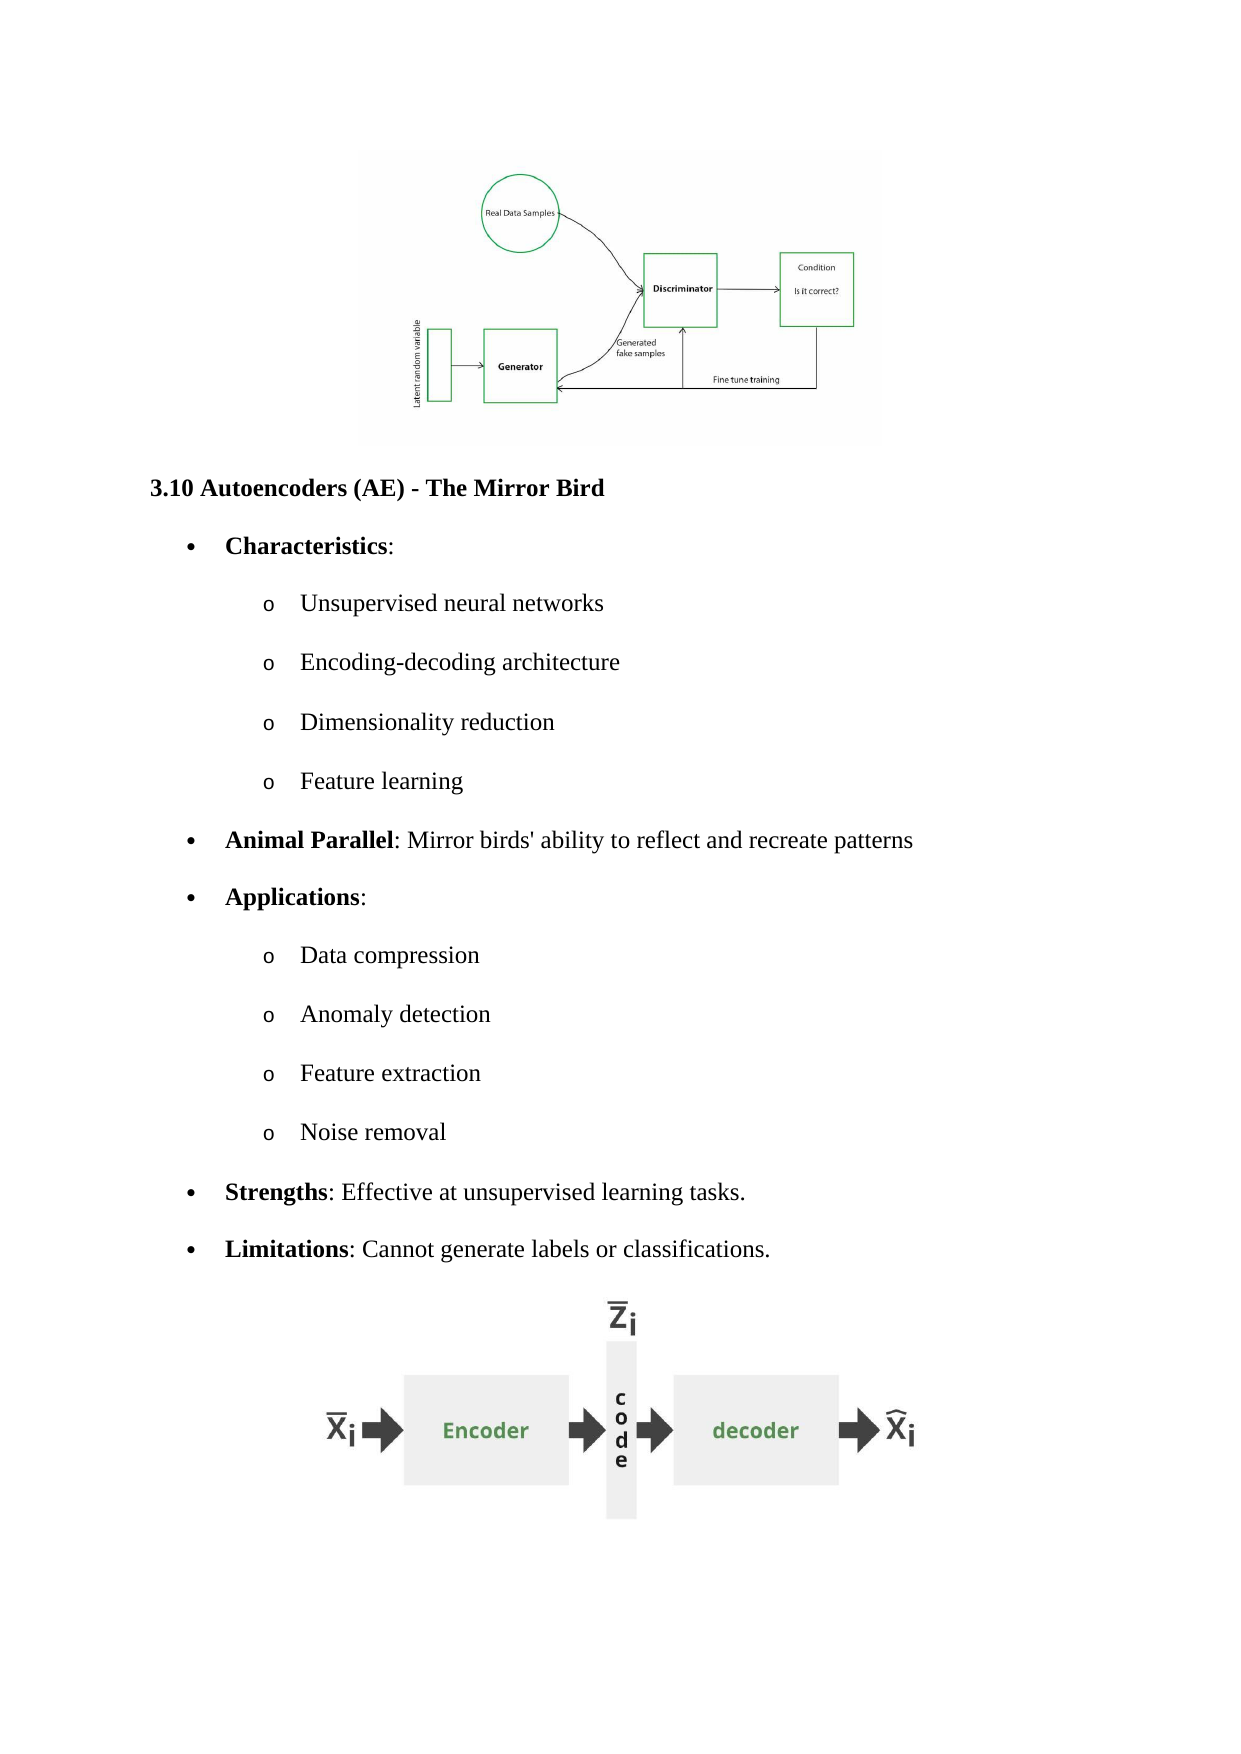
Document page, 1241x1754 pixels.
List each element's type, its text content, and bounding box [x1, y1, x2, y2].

subtitle 3.10 Autoencoders (AE) - The Mirror Bird [150, 473, 1090, 502]
list Noise removal [262, 1117, 1090, 1147]
list Characteristics: [187, 531, 1090, 559]
list Unsupervised neural networks [262, 588, 1090, 618]
list Dimensionality reduction [262, 707, 1090, 736]
picture [357, 150, 883, 446]
list Animal Parallel: Mirror birds' ability to reflect and recreate patterns [187, 825, 1090, 854]
list Strengths: Effective at unsupervised learning tasks. [187, 1177, 1090, 1205]
picture [312, 1291, 928, 1549]
list Encoding-decoding architecture [262, 647, 1090, 677]
list Feature extraction [262, 1058, 1090, 1088]
list Data compression [262, 940, 1090, 969]
list Applications: [187, 882, 1090, 911]
list Feature learning [262, 766, 1090, 795]
list Limitations: Cannot generate labels or classifications. [187, 1234, 1090, 1263]
list Anomaly detection [262, 999, 1090, 1029]
